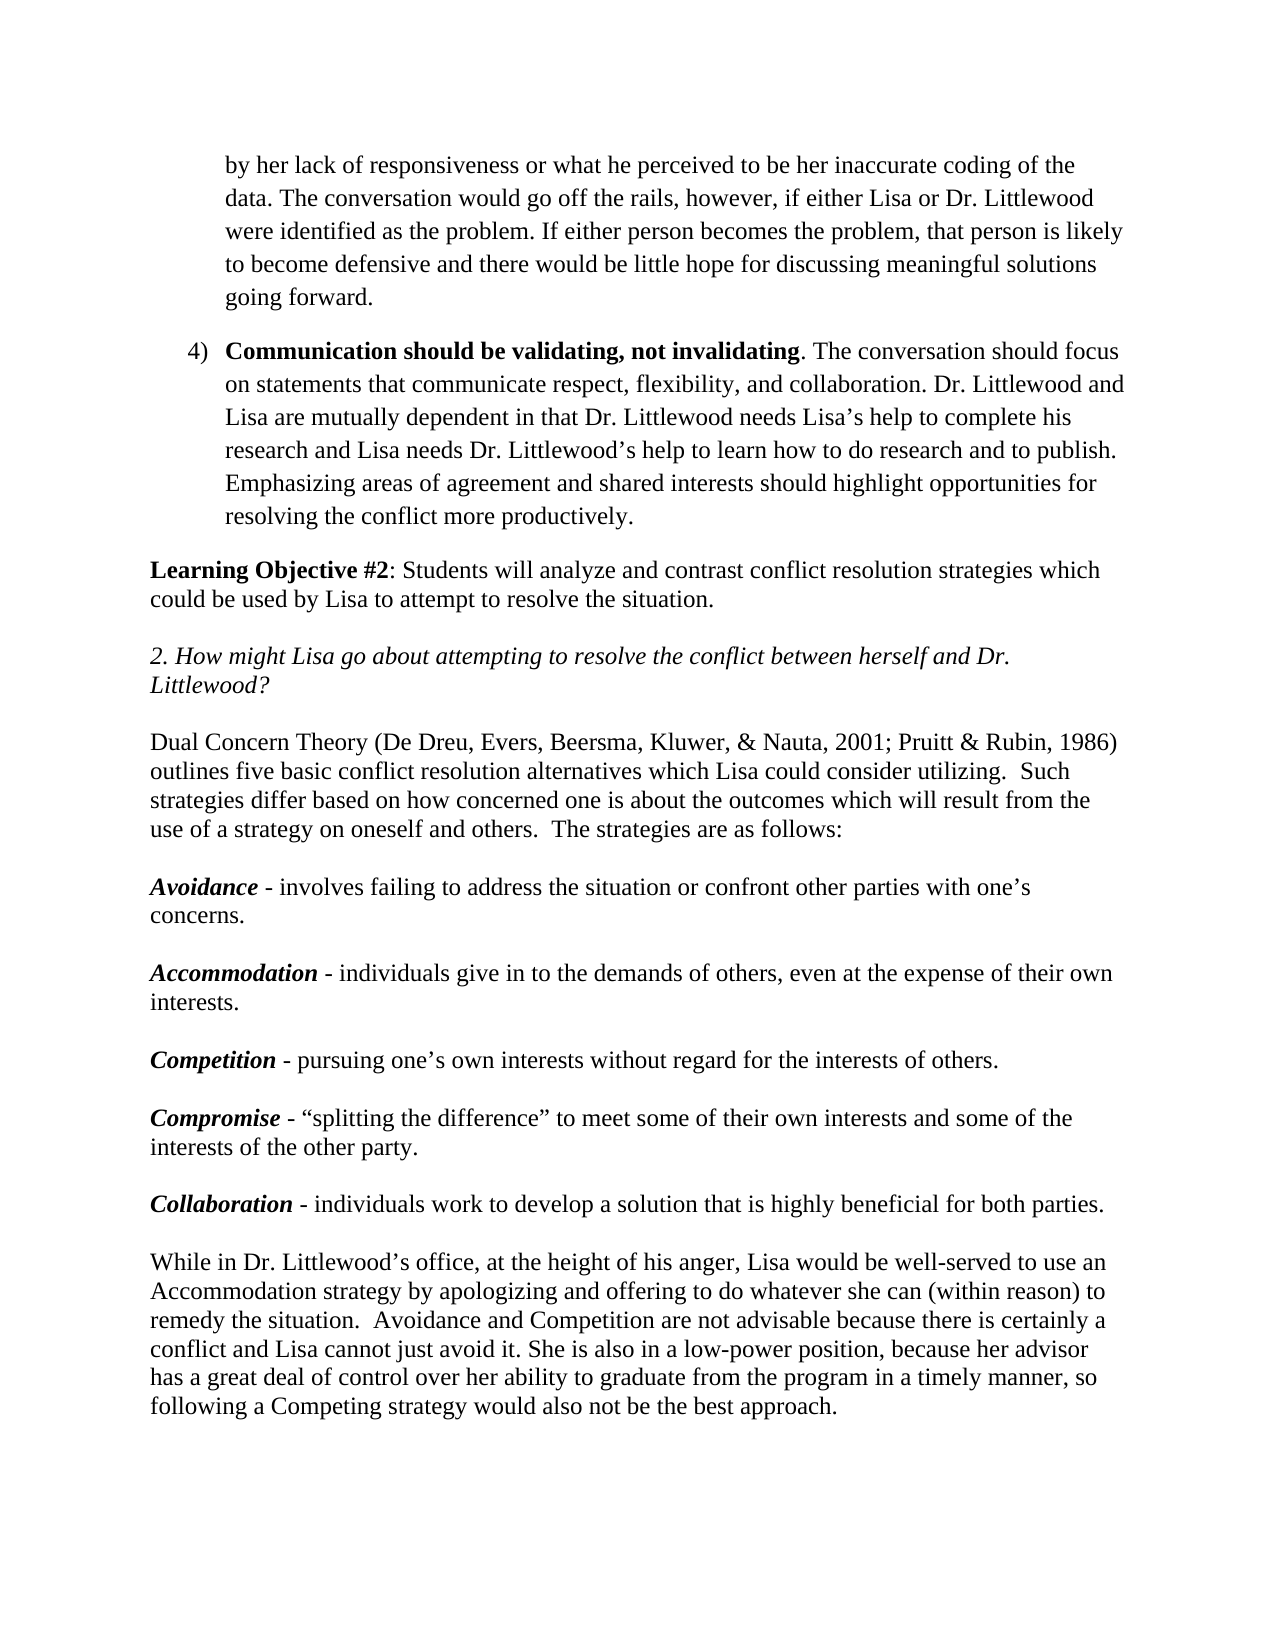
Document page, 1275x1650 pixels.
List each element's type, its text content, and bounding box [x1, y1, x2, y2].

text Learning Objective #2: Students will analyze and contrast conflict resolution strategies which could be used by Lisa to attempt to resolve the situation. [150, 555, 1125, 612]
text Compromise - “splitting the difference” to meet some of their own interests and some of the interests of the other party. [150, 1103, 1125, 1160]
text 2. How might Lisa go about attempting to resolve the conflict between herself and Dr. Littlewood? [150, 641, 1125, 699]
text Accommodation - individuals give in to the demands of others, even at the expense of their own interests. [150, 958, 1125, 1016]
text Avoidance - involves failing to address the situation or confront other parties with one’s concerns. [150, 872, 1125, 929]
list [187, 150, 1125, 311]
text Competition - pursuing one’s own interests without regard for the interests of others. [150, 1045, 1125, 1074]
text While in Dr. Littlewood’s office, at the height of his anger, Lisa would be well-served to use an Accommodation strategy by apologizing and offering to do whatever she can (within reason) to remedy the situation. Avoidance and Competition are not advisable because there is certainly a conflict and Lisa cannot just avoid it. She is also in a low-power position, because her advisor has a great deal of control over her ability to graduate from the program in a timely manner, so following a Competing strategy would also not be the best approach. [150, 1247, 1125, 1420]
list Communication should be validating, not invalidating. The conversation should focus on statements that communicate respect, flexibility, and collaboration. Dr. Littlewood and Lisa are mutually dependent in that Dr. Littlewood needs Lisa’s help to complete his research and Lisa needs Dr. Littlewood’s help to learn how to do research and to publish. Emphasizing areas of agreement and shared interests should highlight opportunities for resolving the conflict more productively. [187, 336, 1125, 530]
text Dual Concern Theory (De Dreu, Evers, Beersma, Kluwer, & Nauta, 2001; Pruitt & Rubin, 1986) outlines five basic conflict resolution alternatives which Lisa could consider utilizing. Such strategies differ based on how concerned one is about the outcomes which will result from the use of a strategy on oneself and others. The strategies are as follows: [150, 727, 1125, 842]
text Collaboration - individuals work to develop a solution that is highly beneficial for both parties. [150, 1189, 1125, 1218]
